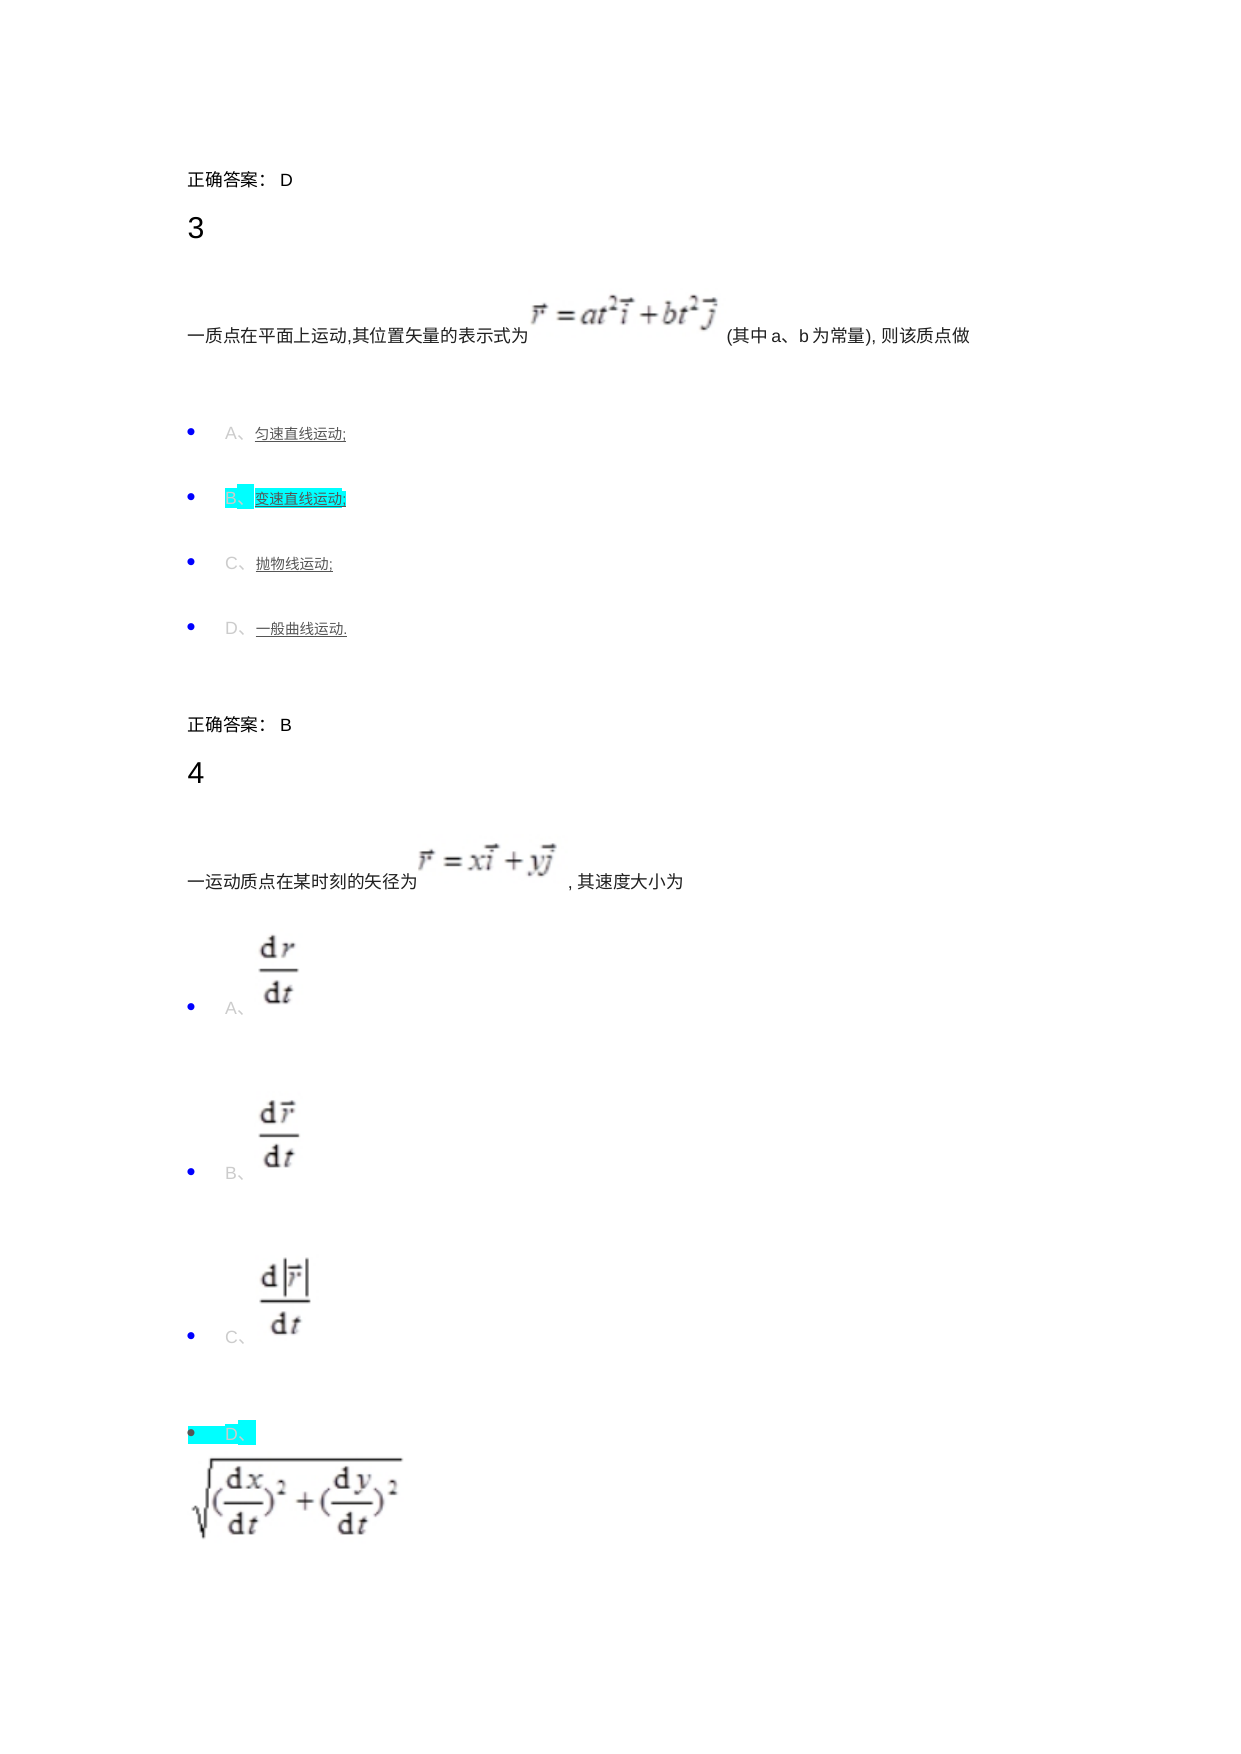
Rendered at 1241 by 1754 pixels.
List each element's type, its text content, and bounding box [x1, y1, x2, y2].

list D、一般曲线运动. [187, 610, 1053, 643]
text 4 [187, 740, 1053, 805]
picture [254, 1091, 307, 1177]
list A、 [187, 929, 1053, 1059]
list D、 [187, 1416, 1053, 1449]
picture [255, 1253, 320, 1342]
picture [528, 288, 727, 338]
picture [187, 1451, 408, 1544]
text 正确答案： B [187, 708, 1053, 740]
list A、匀速直线运动; [187, 415, 1053, 448]
list B、变速直线运动; [187, 480, 1053, 513]
picture [254, 928, 304, 1009]
text 一质点在平面上运动,其位置矢量的表示式为(其中a、b为常量), 则该质点做 [187, 289, 1053, 354]
text 一运动质点在某时刻的矢径为, 其速度大小为 [187, 834, 1053, 899]
text 3 [187, 194, 1053, 259]
list B、 [187, 1091, 1053, 1221]
list C、 [187, 1254, 1053, 1384]
picture [417, 834, 568, 884]
list C、抛物线运动; [187, 545, 1053, 578]
text 正确答案： D [187, 162, 1053, 194]
